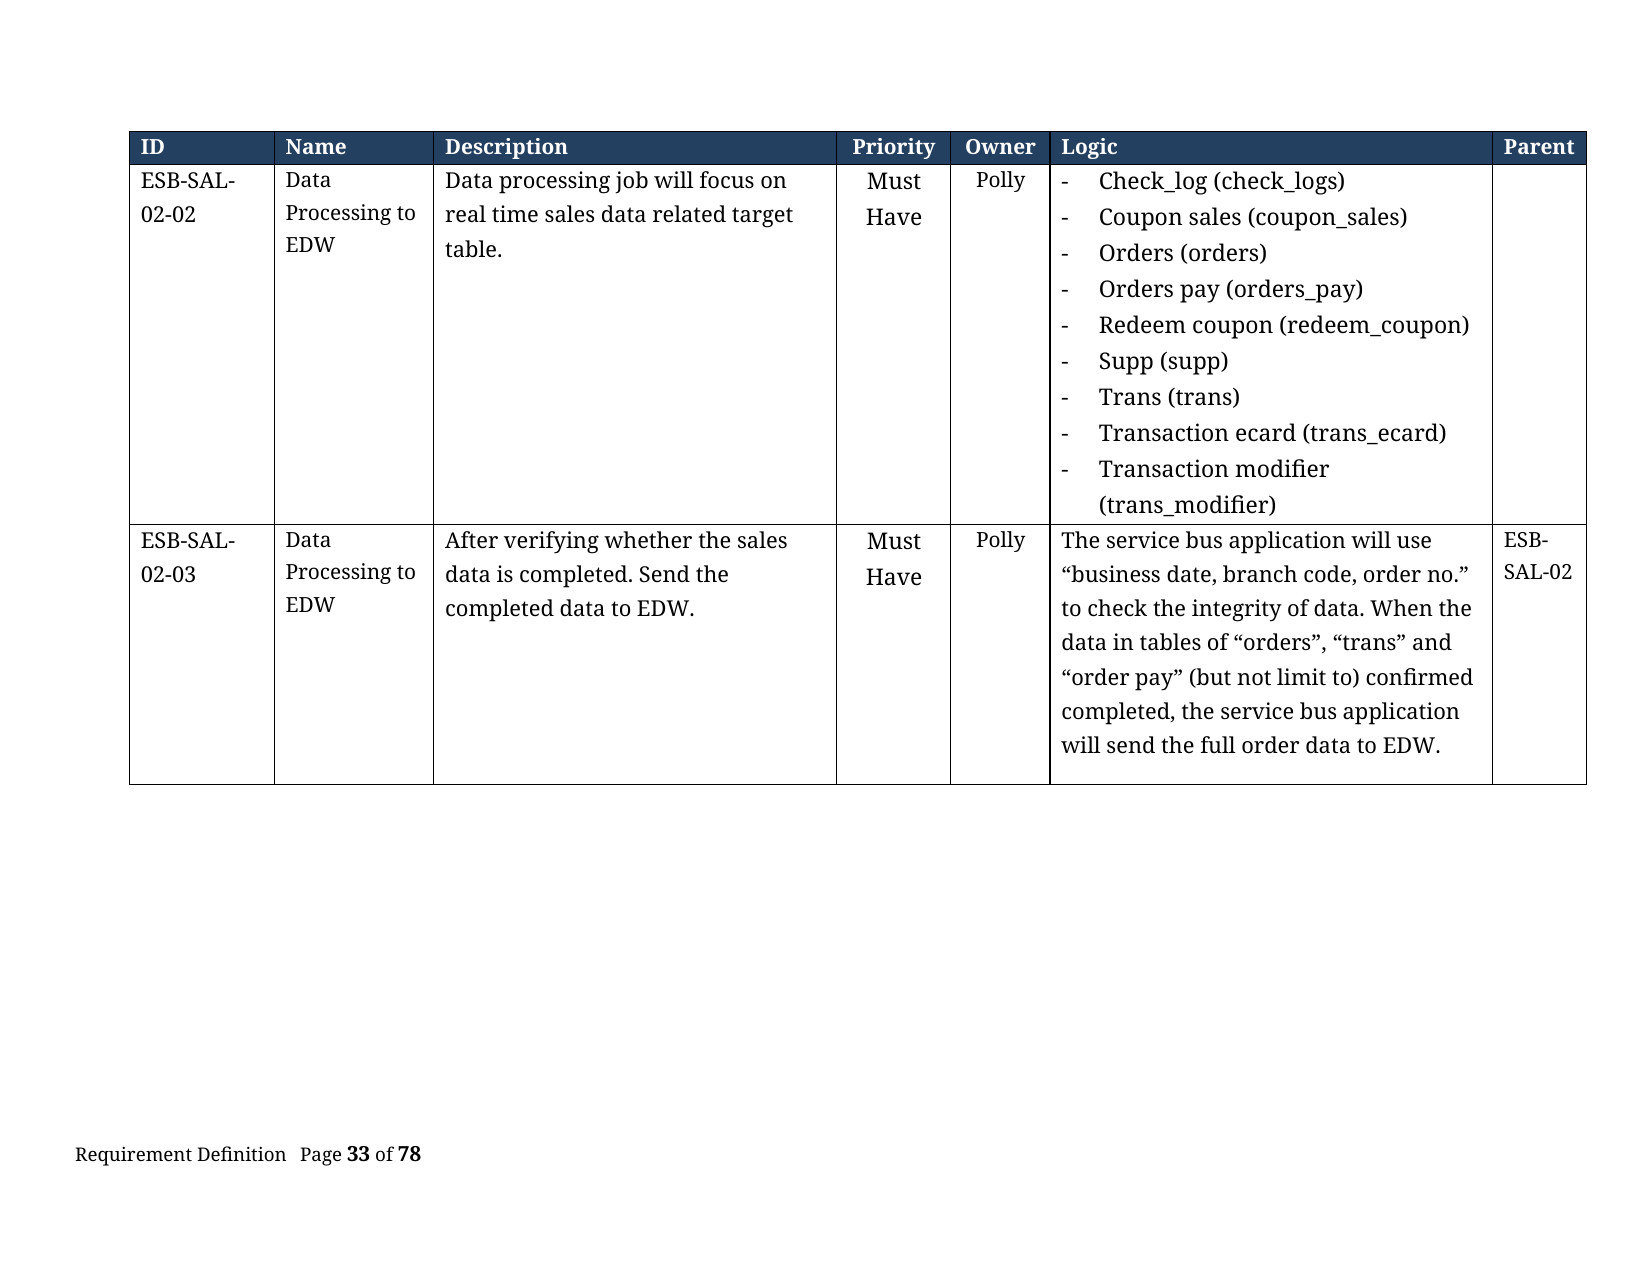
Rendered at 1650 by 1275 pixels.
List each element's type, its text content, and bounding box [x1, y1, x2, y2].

table_cell The service bus application will use “business date, branch code, order no.” to check the integrity of data. When the data in tables of “orders”, “trans” and “order pay” (but not limit to) confirmed completed, the service bus application will send the full order data to EDW. [1051, 525, 1492, 784]
table_cell Must Have [837, 525, 950, 784]
table_cell After verifying whether the sales data is completed. Send the completed data to EDW. [434, 525, 836, 784]
table_cell ESB-SAL-02 [1493, 525, 1586, 784]
table_header Owner [951, 132, 1049, 164]
table_header Name [275, 132, 433, 164]
table_header ID [130, 132, 274, 164]
table_cell Check_log (check_logs) Coupon sales (coupon_sales) Orders (orders) Orders pay (orders_pay) Redeem coupon (redeem_coupon) Supp (supp) Trans (trans) Transaction ecard (trans_ecard) Transaction modifier (trans_modifier) [1051, 165, 1492, 524]
table_cell Data Processing to EDW [275, 165, 433, 524]
table_header Priority [837, 132, 950, 164]
table_cell Data processing job will focus on real time sales data related target table. [434, 165, 836, 524]
table_cell Must Have [837, 165, 950, 524]
table_header Logic [1051, 132, 1492, 164]
table_cell [1493, 165, 1586, 524]
table_cell Polly [951, 165, 1049, 524]
table_header Parent [1493, 132, 1586, 164]
table_cell ESB-SAL-02-03 [130, 525, 274, 784]
table_cell Data Processing to EDW [275, 525, 433, 784]
table_cell Polly [951, 525, 1049, 784]
table_cell ESB-SAL-02-02 [130, 165, 274, 524]
table_header Description [434, 132, 836, 164]
